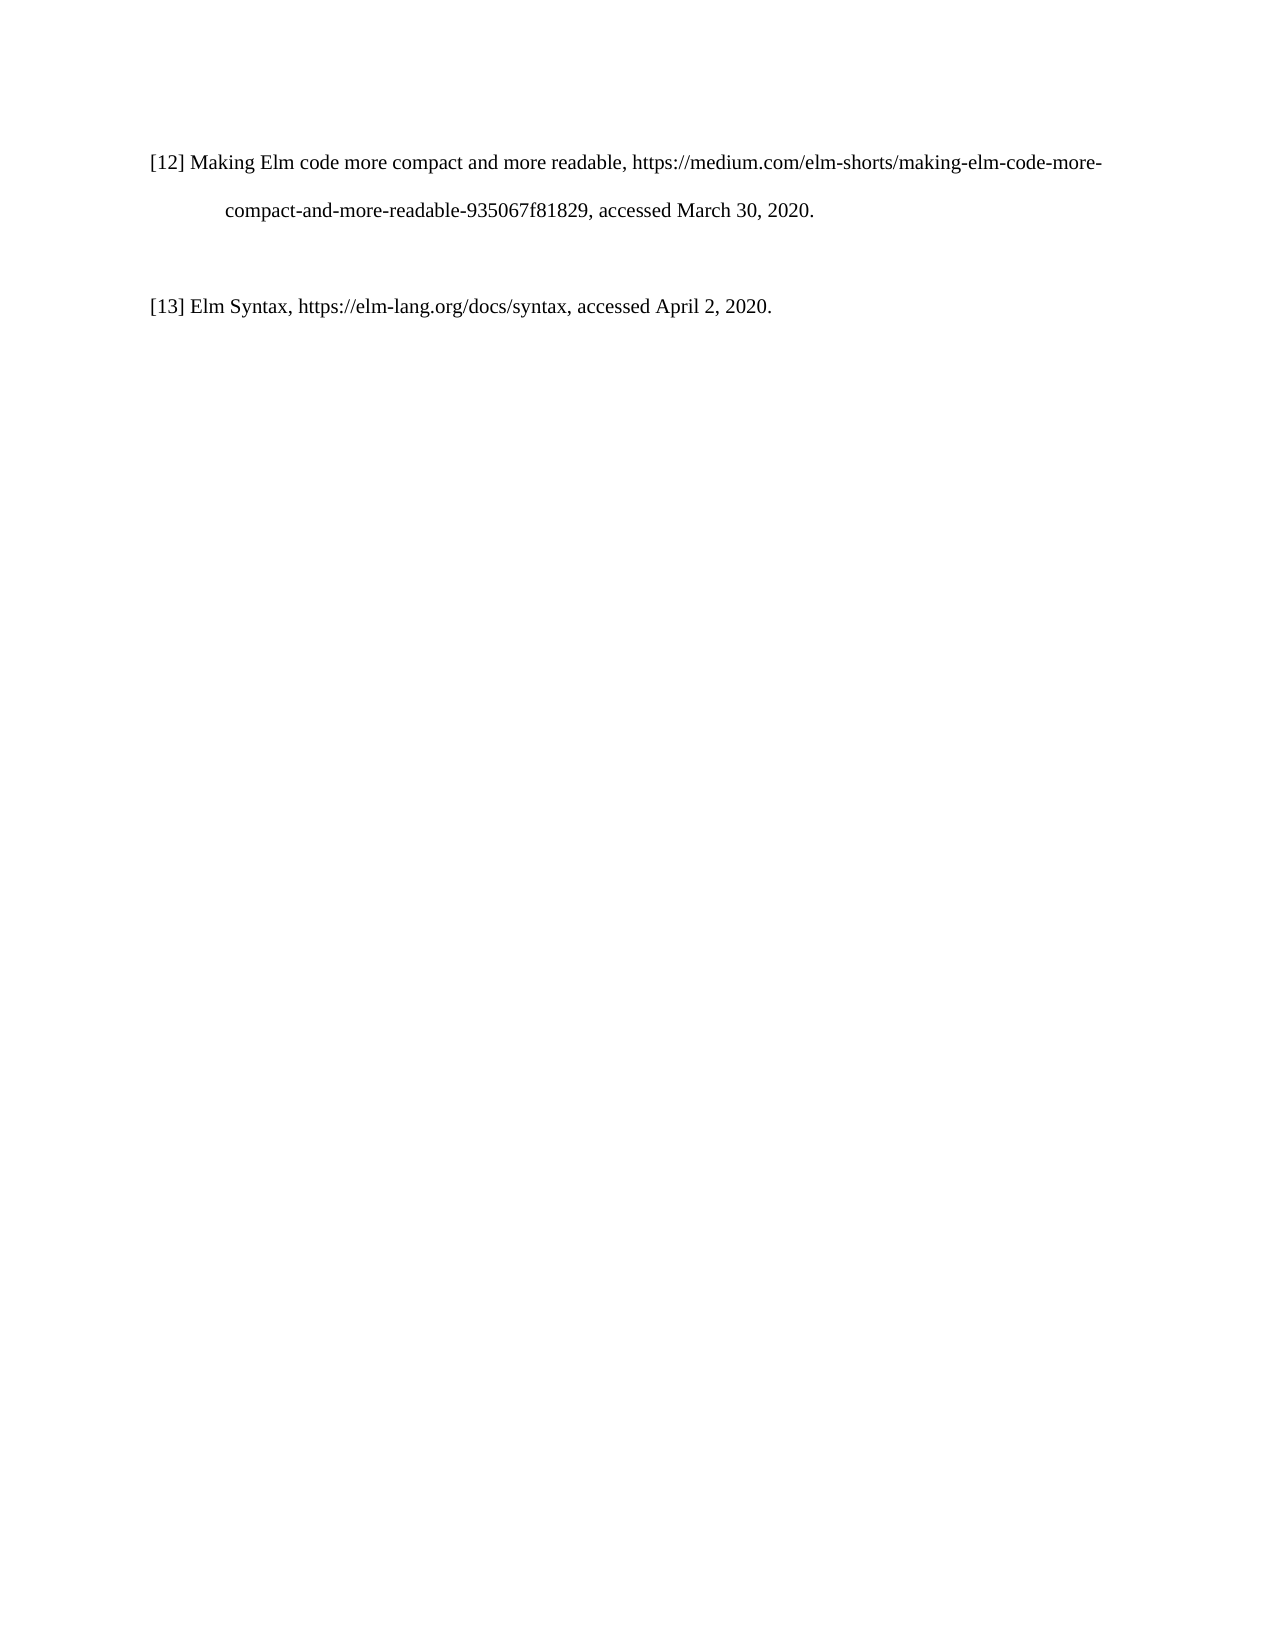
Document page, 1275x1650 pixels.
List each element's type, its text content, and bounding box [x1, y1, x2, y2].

text compact-and-more-readable-935067f81829, accessed March 30, 2020. [150, 198, 1125, 222]
text [12] Making Elm code more compact and more readable, https://medium.com/elm-shorts/making-elm-code-more- [150, 150, 1125, 174]
text [13] Elm Syntax, https://elm-lang.org/docs/syntax, accessed April 2, 2020. [150, 294, 1125, 318]
